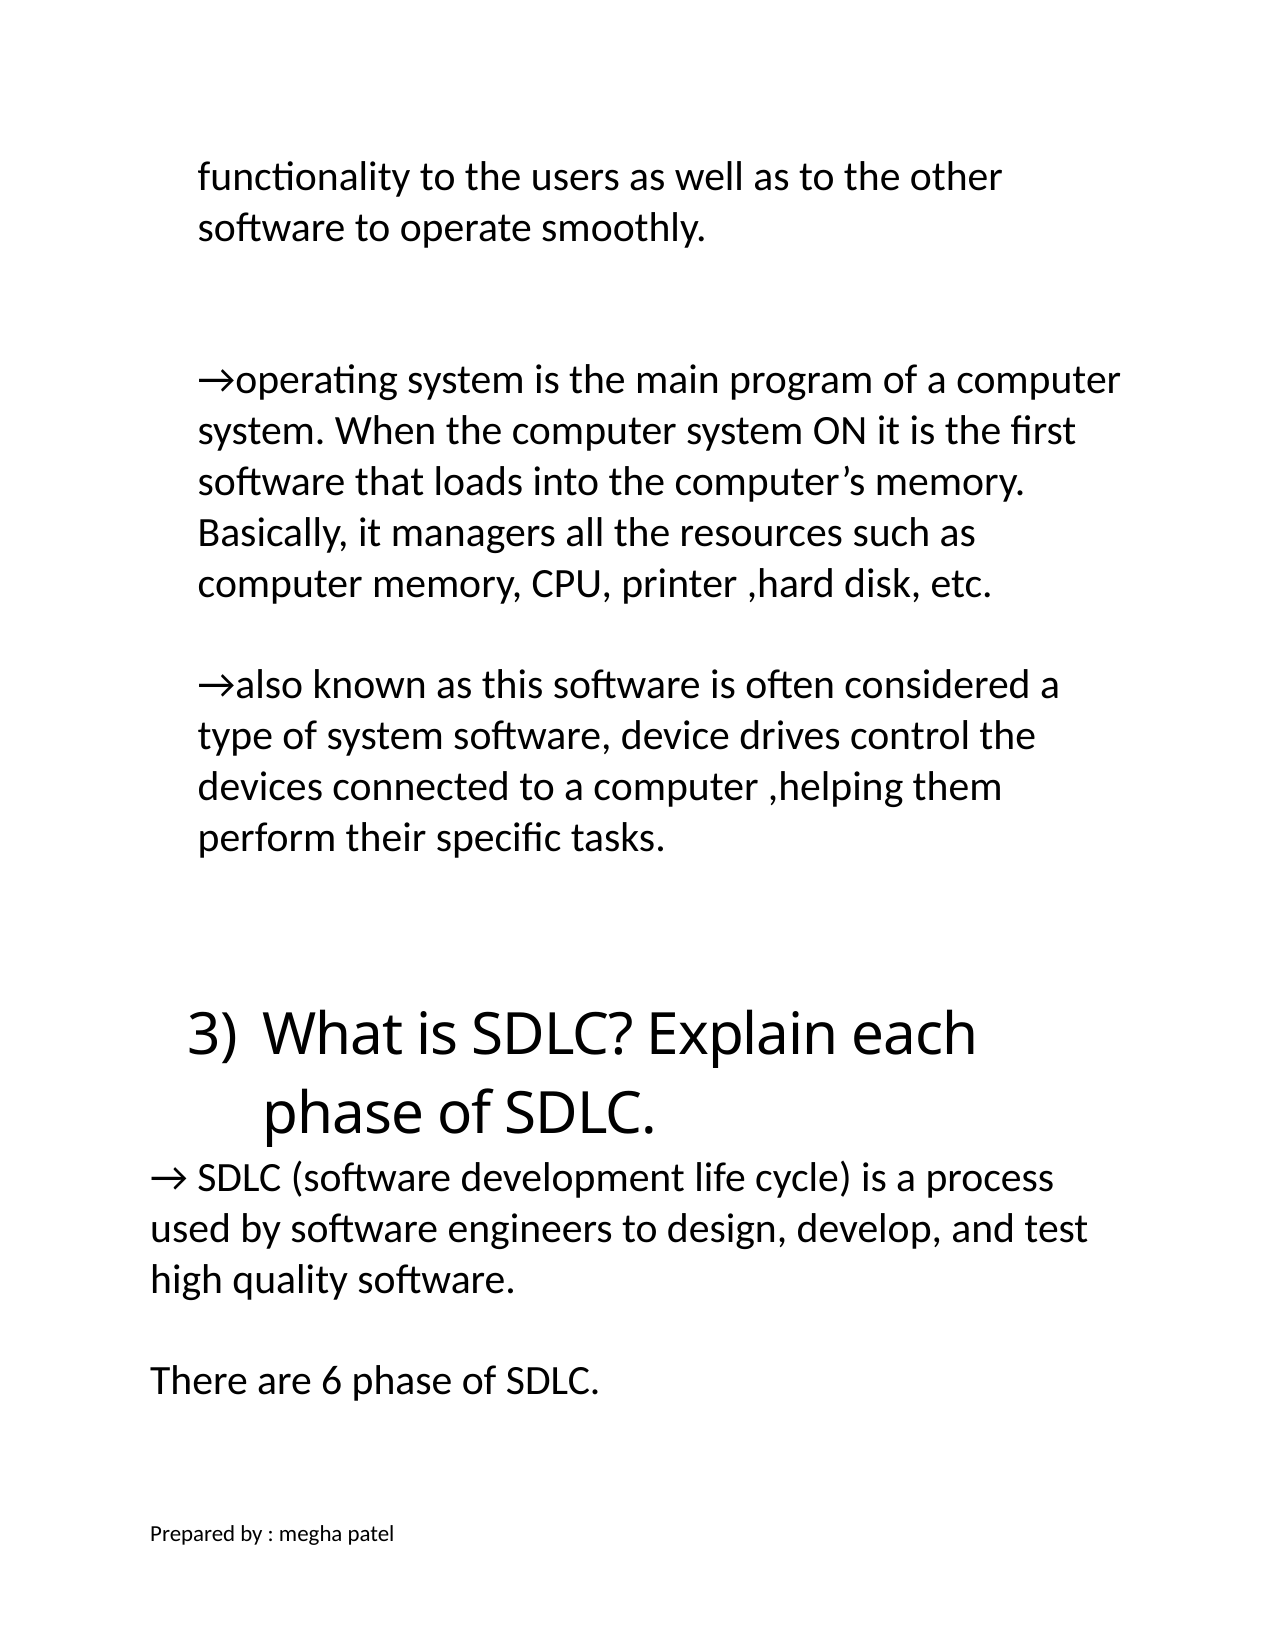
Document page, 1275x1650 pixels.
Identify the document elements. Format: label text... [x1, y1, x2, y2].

text There are 6 phase of SDLC. [150, 1354, 1125, 1405]
text →also known as this software is often considered a type of system software, device drives control the devices connected to a computer ,helping them perform their specific tasks. [197, 658, 1125, 862]
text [197, 150, 1125, 252]
text →operating system is the main program of a computer system. When the computer system ON it is the first software that loads into the computer’s memory. Basically, it managers all the resources such as computer memory, CPU, printer ,hard disk, etc. [197, 353, 1125, 607]
title What is SDLC? Explain each phase of SDLC. [187, 992, 1125, 1151]
text → SDLC (software development life cycle) is a process used by software engineers to design, develop, and test high quality software. [150, 1151, 1125, 1303]
